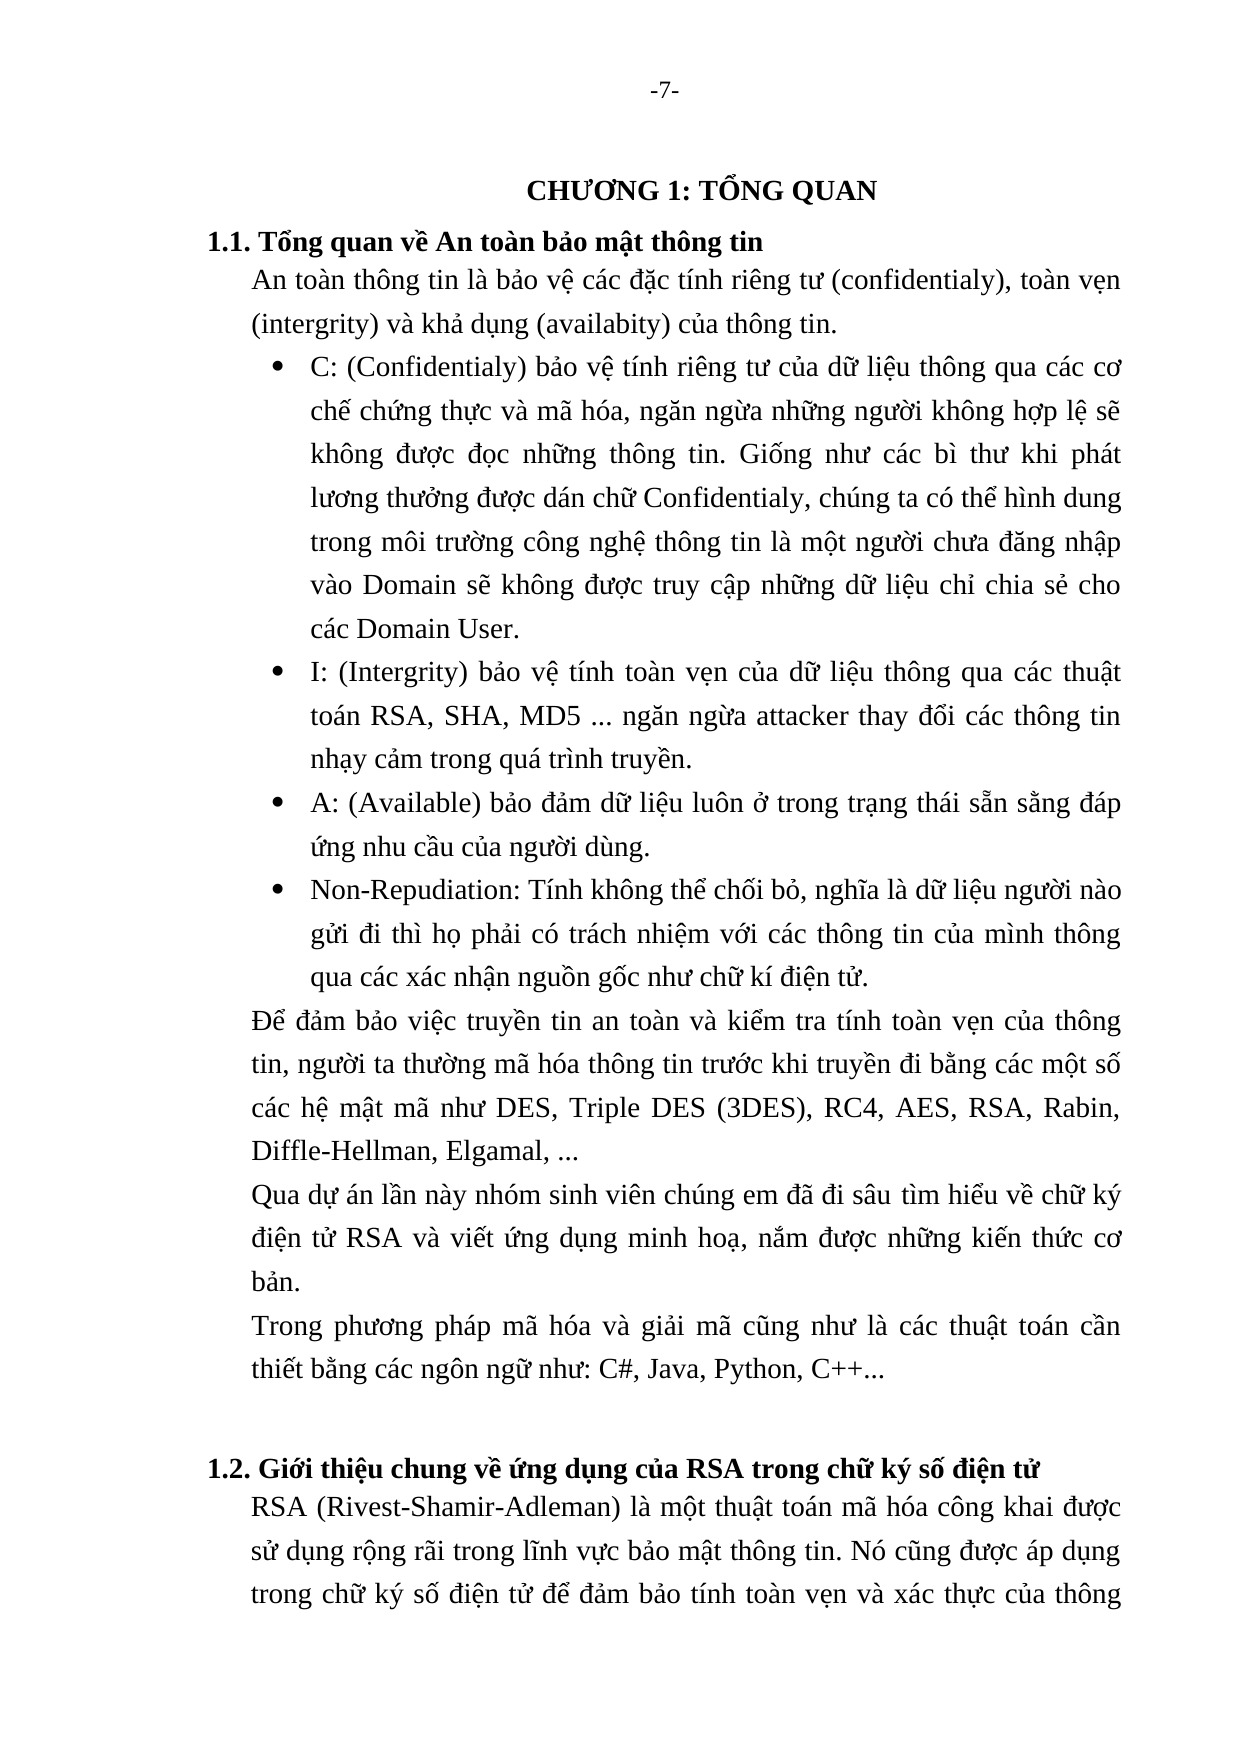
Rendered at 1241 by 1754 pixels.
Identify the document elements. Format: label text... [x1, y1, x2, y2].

text An toàn thông tin là bảo vệ các đặc tính riêng tư (confidentialy), toàn vẹn (intergrity) và khả dụng (availabity) của thông tin. [251, 262, 1122, 339]
subtitle 1.2. Giới thiệu chung về ứng dụng của RSA trong chữ ký số điện tử [207, 1451, 1122, 1484]
list Non-Repudiation: Tính không thể chối bỏ, nghĩa là dữ liệu người nào gửi đi thì họ phải có trách nhiệm với các thông tin của mình thông qua các xác nhận nguồn gốc như chữ kí điện tử. [273, 872, 1122, 993]
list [251, 1489, 1122, 1610]
list I: (Intergrity) bảo vệ tính toàn vẹn của dữ liệu thông qua các thuật toán RSA, SHA, MD5 ... ngăn ngừa attacker thay đổi các thông tin nhạy cảm trong quá trình truyền. [273, 654, 1122, 775]
text Qua dự án lần này nhóm sinh viên chúng em đã đi sâu tìm hiểu về chữ ký điện tử RSA và viết ứng dụng minh hoạ, nắm được những kiến thức cơ bản. [251, 1177, 1122, 1298]
subtitle CHƯƠNG 1: TỔNG QUAN [282, 173, 1122, 206]
text Để đảm bảo việc truyền tin an toàn và kiểm tra tính toàn vẹn của thông tin, người ta thường mã hóa thông tin trước khi truyền đi bằng các một số các hệ mật mã như DES, Triple DES (3DES), RC4, AES, RSA, Rabin, Diffle-Hellman, Elgamal, ... [251, 1003, 1122, 1167]
list A: (Available) bảo đảm dữ liệu luôn ở trong trạng thái sẵn sằng đáp ứng nhu cầu của người dùng. [273, 785, 1122, 862]
subtitle 1.1. Tổng quan về An toàn bảo mật thông tin [207, 224, 1122, 257]
text Trong phương pháp mã hóa và giải mã cũng như là các thuật toán cần thiết bằng các ngôn ngữ như: C#, Java, Python, C++... [251, 1308, 1122, 1385]
list C: (Confidentialy) bảo vệ tính riêng tư của dữ liệu thông qua các cơ chế chứng thực và mã hóa, ngăn ngừa những người không hợp lệ sẽ không được đọc những thông tin. Giống như các bì thư khi phát lương thưởng được dán chữ Confidentialy, chúng ta có thể hình dung trong môi trường công nghệ thông tin là một người chưa đăng nhập vào Domain sẽ không được truy cập những dữ liệu chỉ chia sẻ cho các Domain User. [273, 349, 1122, 644]
